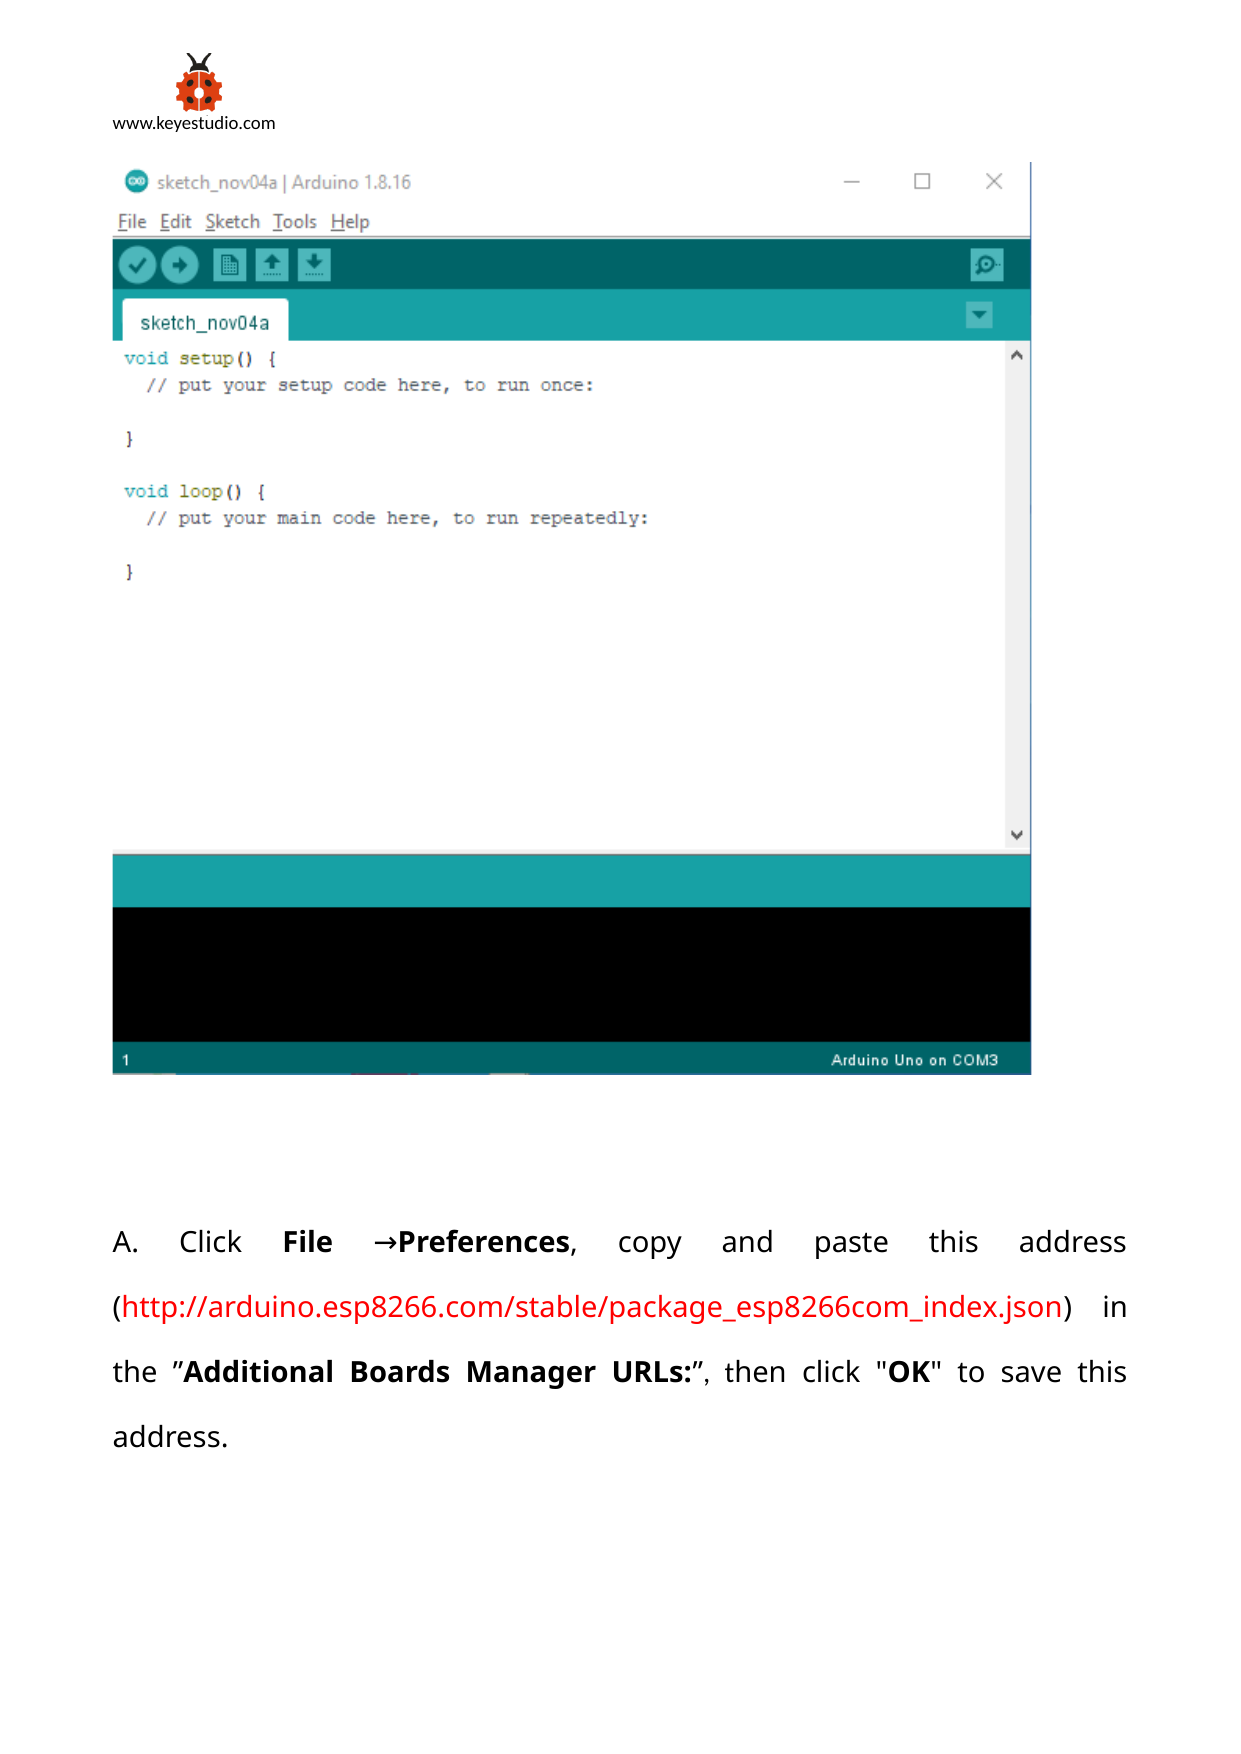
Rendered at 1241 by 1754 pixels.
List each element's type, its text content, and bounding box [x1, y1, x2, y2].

picture [112, 162, 1032, 1075]
picture [164, 53, 241, 116]
list A. Click File →Preferences, copy and paste this address (http://arduino.esp8266.com/stable/package_esp8266com_index.json) in the ”Additional Boards Manager URLs:”, then click "OK" to save this address. [112, 1209, 1128, 1469]
